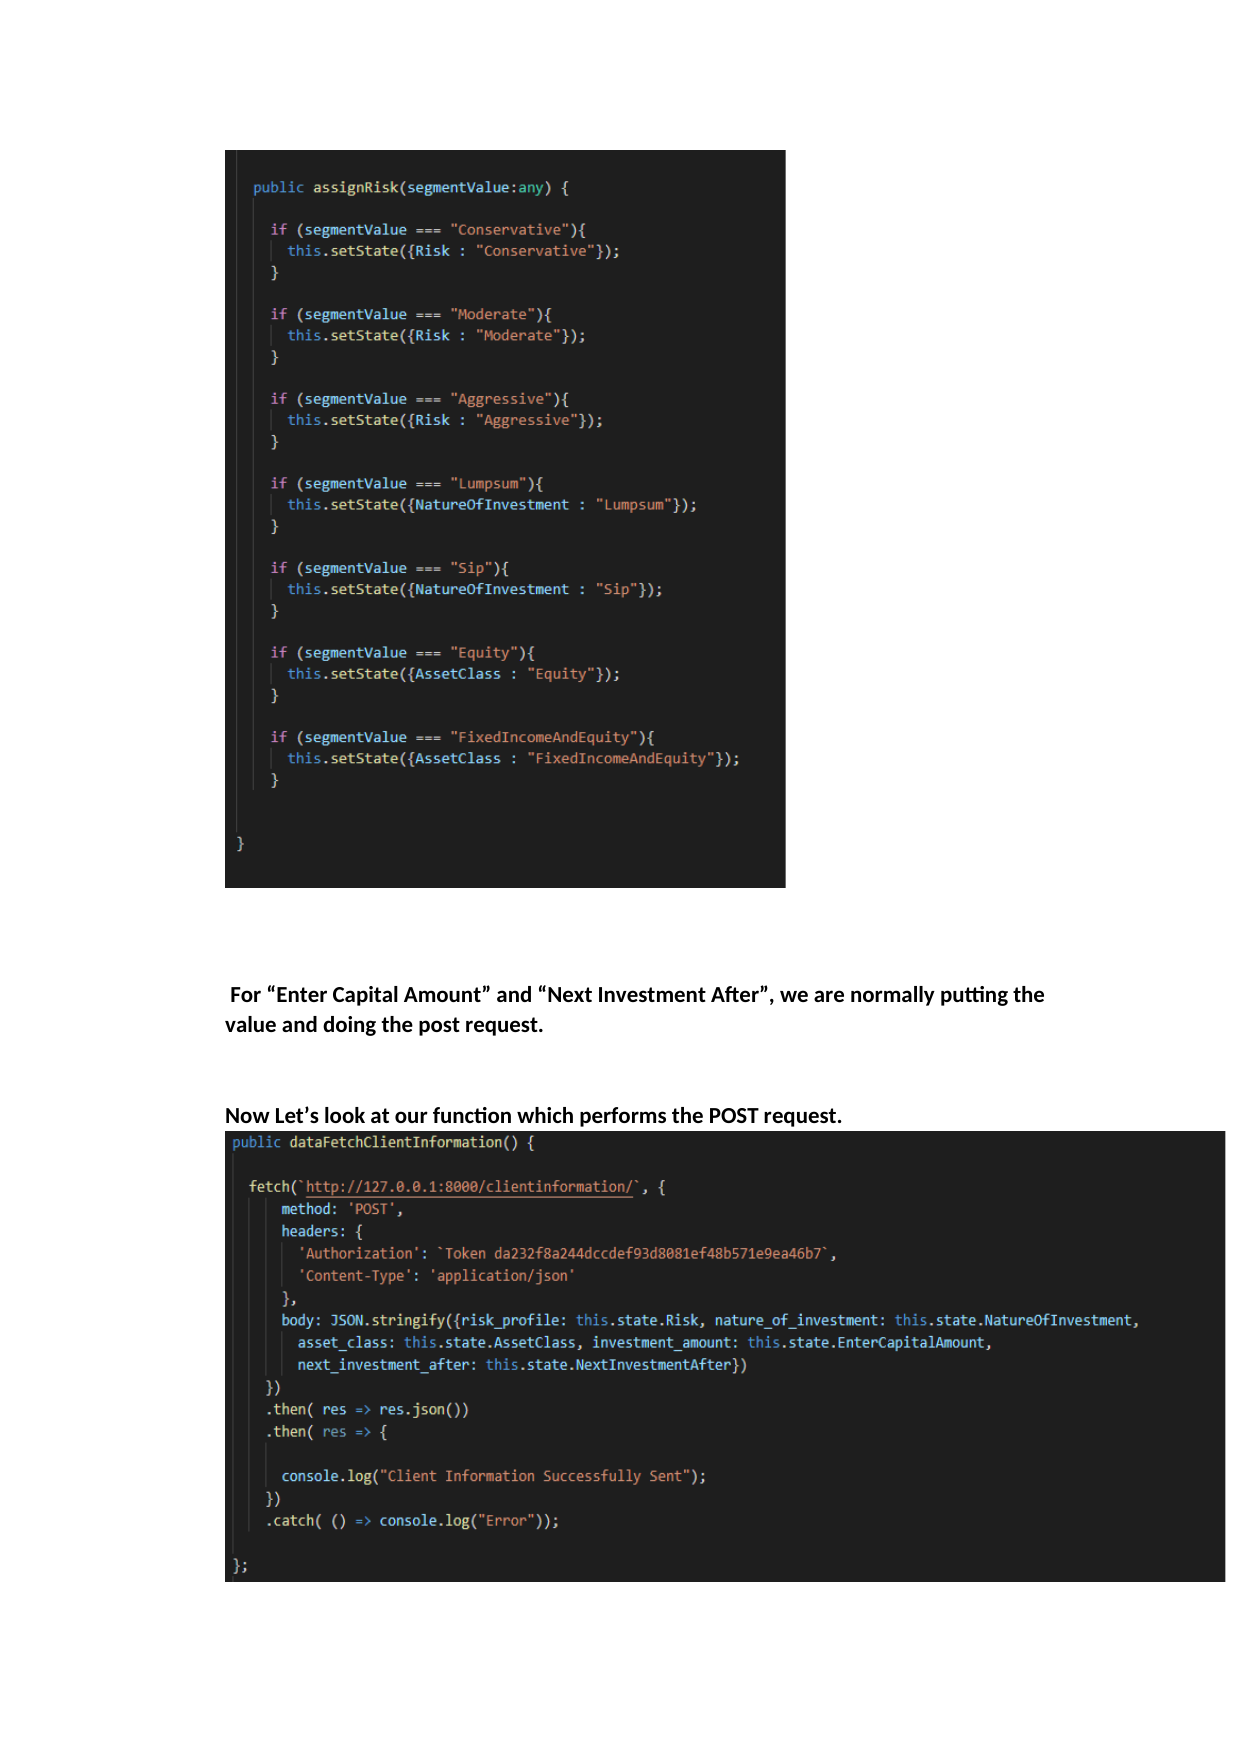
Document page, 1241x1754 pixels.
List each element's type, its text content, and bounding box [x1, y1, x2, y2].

list For “Enter Capital Amount” and “Next Investment After”, we are normally putting the value and doing the post request. [225, 980, 1090, 1038]
list Now Let’s look at our function which performs the POST request. [225, 1101, 1090, 1129]
picture [225, 1131, 1226, 1582]
picture [225, 150, 786, 888]
